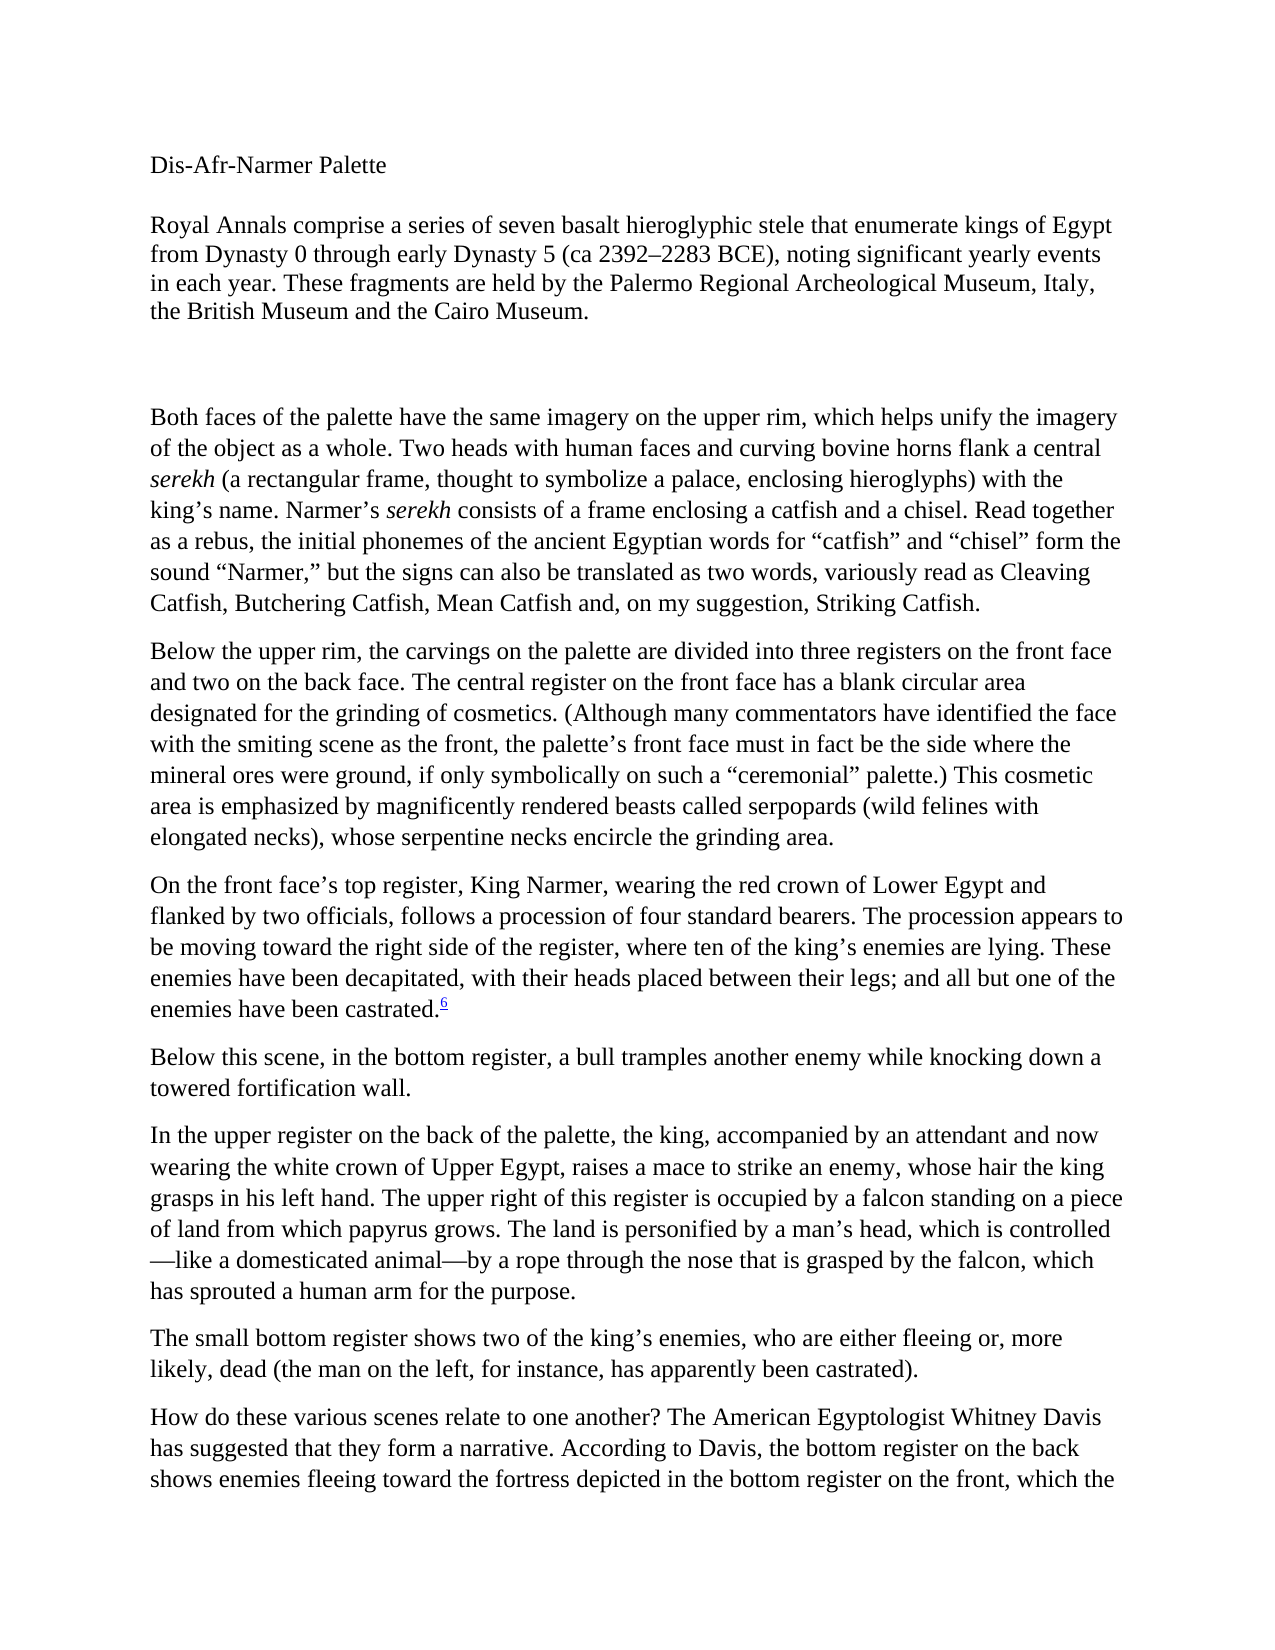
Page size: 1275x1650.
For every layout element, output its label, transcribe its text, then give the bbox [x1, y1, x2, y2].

text Below the upper rim, the carvings on the palette are divided into three registers on the front face and two on the back face. The central register on the front face has a blank circular area designated for the grinding of cosmetics. (Although many commentators have identified the face with the smiting scene as the front, the palette’s front face must in fact be the side where the mineral ores were ground, if only symbolically on such a “ceremonial” palette.) This cosmetic area is emphasized by magnificently rendered beasts called serpopards (wild felines with elongated necks), whose serpentine necks encircle the grinding area. [150, 636, 1125, 851]
text Royal Annals comprise a series of seven basalt hieroglyphic stele that enumerate kings of Egypt from Dynasty 0 through early Dynasty 5 (ca 2392–2283 BCE), noting significant yearly events in each year. These fragments are held by the Palermo Regional Archeological Museum, Italy, the British Museum and the Cairo Museum. [150, 210, 1125, 325]
text Below this scene, in the bottom register, a bull tramples another enemy while knocking down a towered fortification wall. [150, 1042, 1125, 1102]
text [150, 1402, 1125, 1493]
text The small bottom register shows two of the king’s enemies, who are either fleeing or, more likely, dead (the man on the left, for instance, has apparently been castrated). [150, 1323, 1125, 1383]
text Dis-Afr-Narmer Palette [150, 150, 1125, 179]
text Both faces of the palette have the same imagery on the upper rim, which helps unify the imagery of the object as a whole. Two heads with human faces and curving bovine horns flank a central serekh (a rectangular frame, thought to symbolize a palace, enclosing hieroglyphs) with the king’s name. Narmer’s serekh consists of a frame enclosing a catfish and a chisel. Read together as a rebus, the initial phonemes of the ancient Egyptian words for “catfish” and “chisel” form the sound “Narmer,” but the signs can also be translated as two words, variously read as Cleaving Catfish, Butchering Catfish, Mean Catfish and, on my suggestion, Striking Catfish. [150, 402, 1125, 617]
text On the front face’s top register, King Narmer, wearing the red crown of and flanked by two officials, follows a procession of four standard bearers. The procession appears to be moving toward the right side of the register, where ten of the king’s enemies are lying. These enemies have been decapitated, with their heads placed between their legs; and all but one of the enemies have been castrated.6 [150, 870, 1125, 1023]
text In the upper register on the back of the palette, the king, accompanied by an attendant and now wearing the white crown of Upper Egypt, raises a mace to strike an enemy, whose hair the king grasps in his left hand. The upper right of this register is occupied by a falcon standing on a piece of land from which papyrus grows. The land is personified by a man’s head, which is controlled—like a domesticated animal—by a rope through the nose that is grasped by the falcon, which has sprouted a human arm for the purpose. [150, 1121, 1125, 1304]
